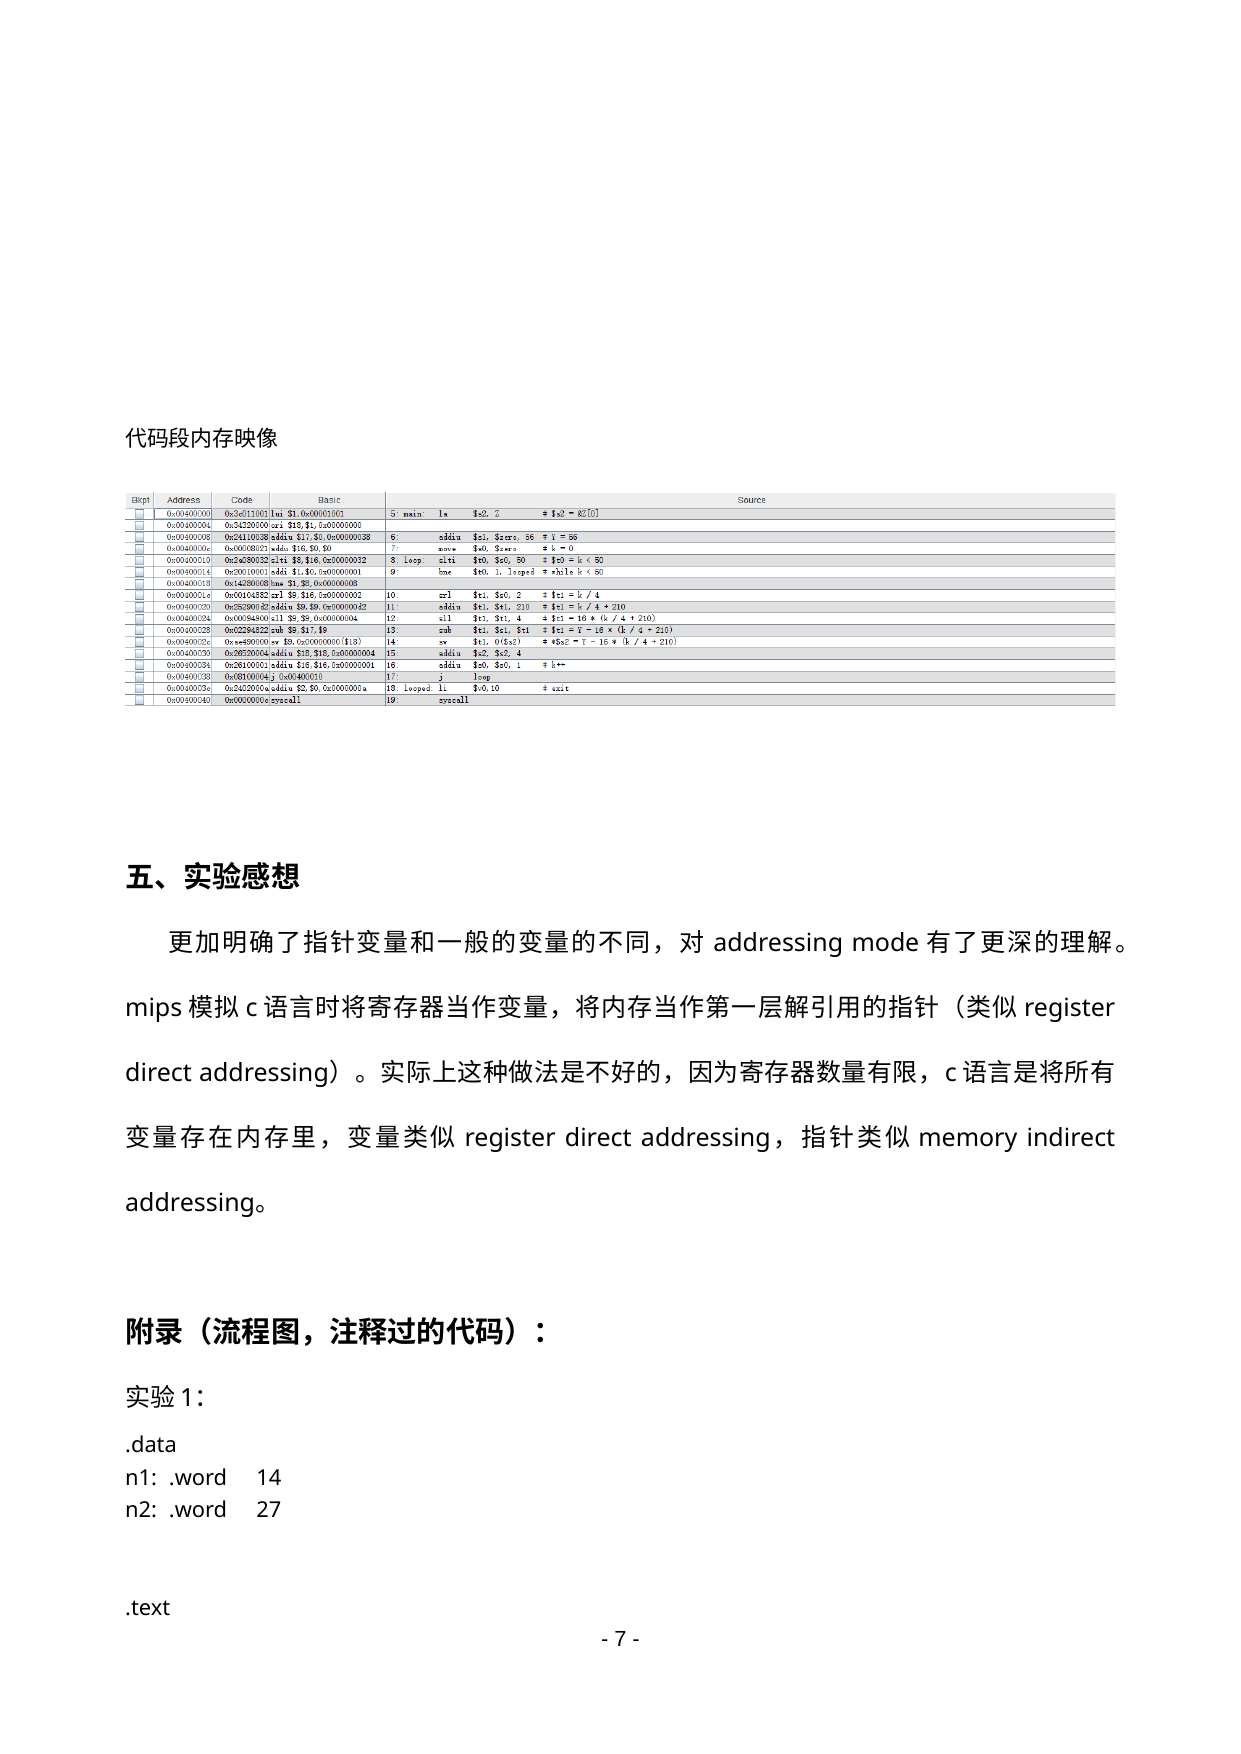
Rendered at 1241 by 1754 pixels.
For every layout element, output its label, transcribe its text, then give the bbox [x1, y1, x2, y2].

text n2: .word 27 [125, 1493, 1115, 1525]
text n1: .word 14 [125, 1460, 1115, 1493]
text 代码段内存映像 [125, 420, 1115, 453]
text 五、实验感想 [125, 843, 1115, 908]
picture [125, 492, 1116, 706]
text 附录（流程图，注释过的代码）： [125, 1298, 1115, 1363]
text 更加明确了指针变量和一般的变量的不同，对addressing mode有了更深的理解。mips模拟c语言时将寄存器当作变量，将内存当作第一层解引用的指针（类似register direct addressing）。实际上这种做法是不好的，因为寄存器数量有限，c语言是将所有变量存在内存里，变量类似register direct addressing，指针类似memory indirect addressing。 [125, 908, 1115, 1233]
text .text [125, 1590, 1115, 1623]
text .data [125, 1428, 1115, 1460]
text 实验1： [125, 1363, 1115, 1428]
